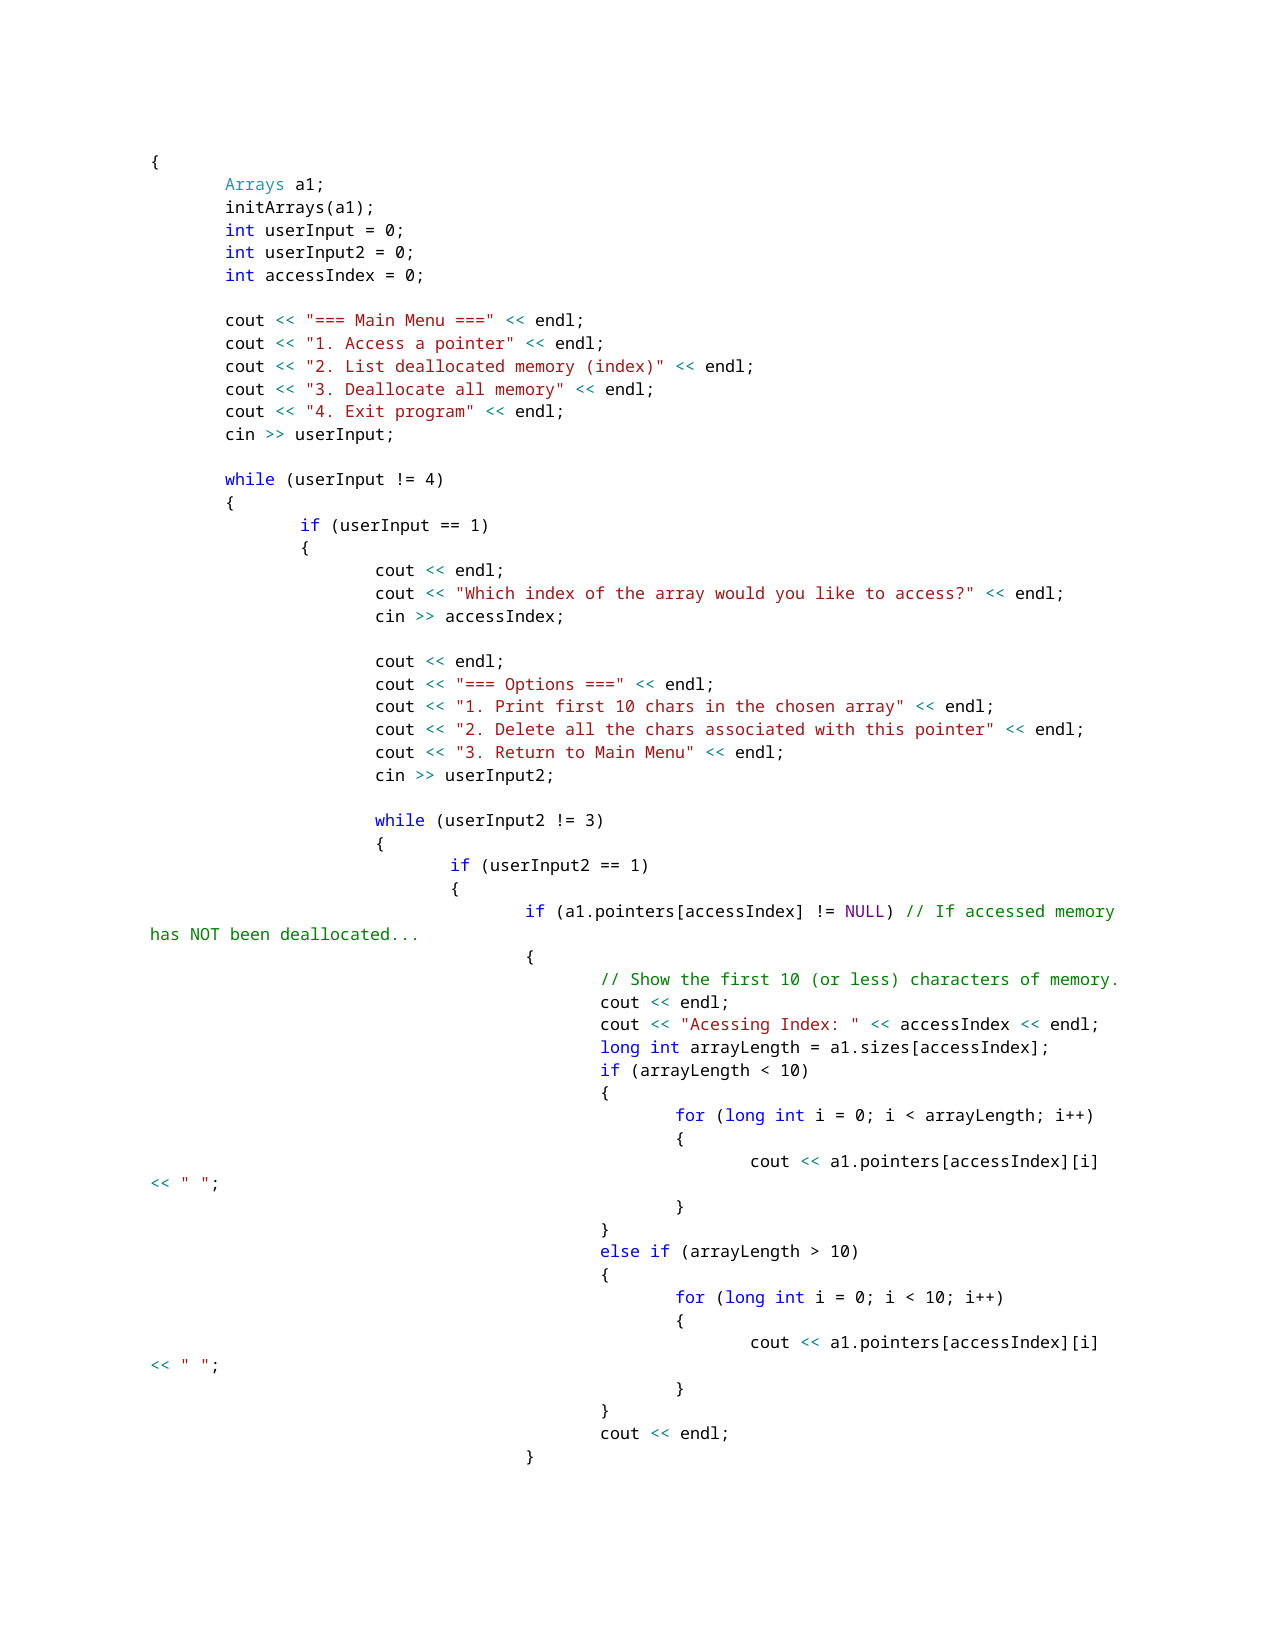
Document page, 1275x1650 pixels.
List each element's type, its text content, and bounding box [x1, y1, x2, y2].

text if (a1.pointers[accessIndex] != NULL) // If accessed memory has NOT been deallocated... [150, 899, 1125, 945]
text } [150, 1444, 1125, 1467]
text while (userInput != 4) [150, 468, 1125, 491]
text Arrays a1; [150, 173, 1125, 195]
text { [150, 150, 1125, 173]
text { [150, 1308, 1125, 1331]
text cout << "2. List deallocated memory (index)" << endl; [150, 354, 1125, 377]
text if (userInput == 1) [150, 513, 1125, 536]
text { [150, 831, 1125, 854]
text cout << a1.pointers[accessIndex][i] << " "; [150, 1331, 1125, 1376]
text cout << "Acessing Index: " << accessIndex << endl; [150, 1013, 1125, 1036]
text cout << endl; [150, 559, 1125, 581]
text { [150, 536, 1125, 559]
text if (arrayLength < 10) [150, 1058, 1125, 1081]
text cin >> userInput2; [150, 763, 1125, 786]
text initArrays(a1); [150, 195, 1125, 218]
text { [150, 1081, 1125, 1104]
text cout << "1. Print first 10 chars in the chosen array" << endl; [150, 695, 1125, 718]
text { [150, 1263, 1125, 1285]
text int userInput = 0; [150, 218, 1125, 241]
text cout << "1. Access a pointer" << endl; [150, 332, 1125, 354]
text for (long int i = 0; i < arrayLength; i++) [150, 1104, 1125, 1126]
text } [150, 1399, 1125, 1422]
text cin >> userInput; [150, 422, 1125, 445]
text { [150, 877, 1125, 899]
text } [150, 1217, 1125, 1240]
text else if (arrayLength > 10) [150, 1240, 1125, 1263]
text cout << "Which index of the array would you like to access?" << endl; [150, 581, 1125, 604]
text for (long int i = 0; i < 10; i++) [150, 1285, 1125, 1308]
text cout << "3. Return to Main Menu" << endl; [150, 740, 1125, 763]
text cout << endl; [150, 649, 1125, 672]
text cout << "3. Deallocate all memory" << endl; [150, 377, 1125, 400]
text cout << "=== Main Menu ===" << endl; [150, 309, 1125, 332]
text cout << "4. Exit program" << endl; [150, 400, 1125, 422]
text int userInput2 = 0; [150, 241, 1125, 263]
text } [150, 1376, 1125, 1399]
text } [150, 1194, 1125, 1217]
text long int arrayLength = a1.sizes[accessIndex]; [150, 1036, 1125, 1058]
text cout << "=== Options ===" << endl; [150, 672, 1125, 695]
text { [150, 491, 1125, 513]
text cout << endl; [150, 990, 1125, 1013]
text cout << endl; [150, 1422, 1125, 1444]
text { [150, 1126, 1125, 1149]
text if (userInput2 == 1) [150, 854, 1125, 877]
text { [150, 945, 1125, 967]
text while (userInput2 != 3) [150, 808, 1125, 831]
text cout << "2. Delete all the chars associated with this pointer" << endl; [150, 718, 1125, 740]
text cin >> accessIndex; [150, 604, 1125, 627]
text // Show the first 10 (or less) characters of memory. [150, 967, 1125, 990]
text cout << a1.pointers[accessIndex][i] << " "; [150, 1149, 1125, 1194]
text int accessIndex = 0; [150, 263, 1125, 286]
